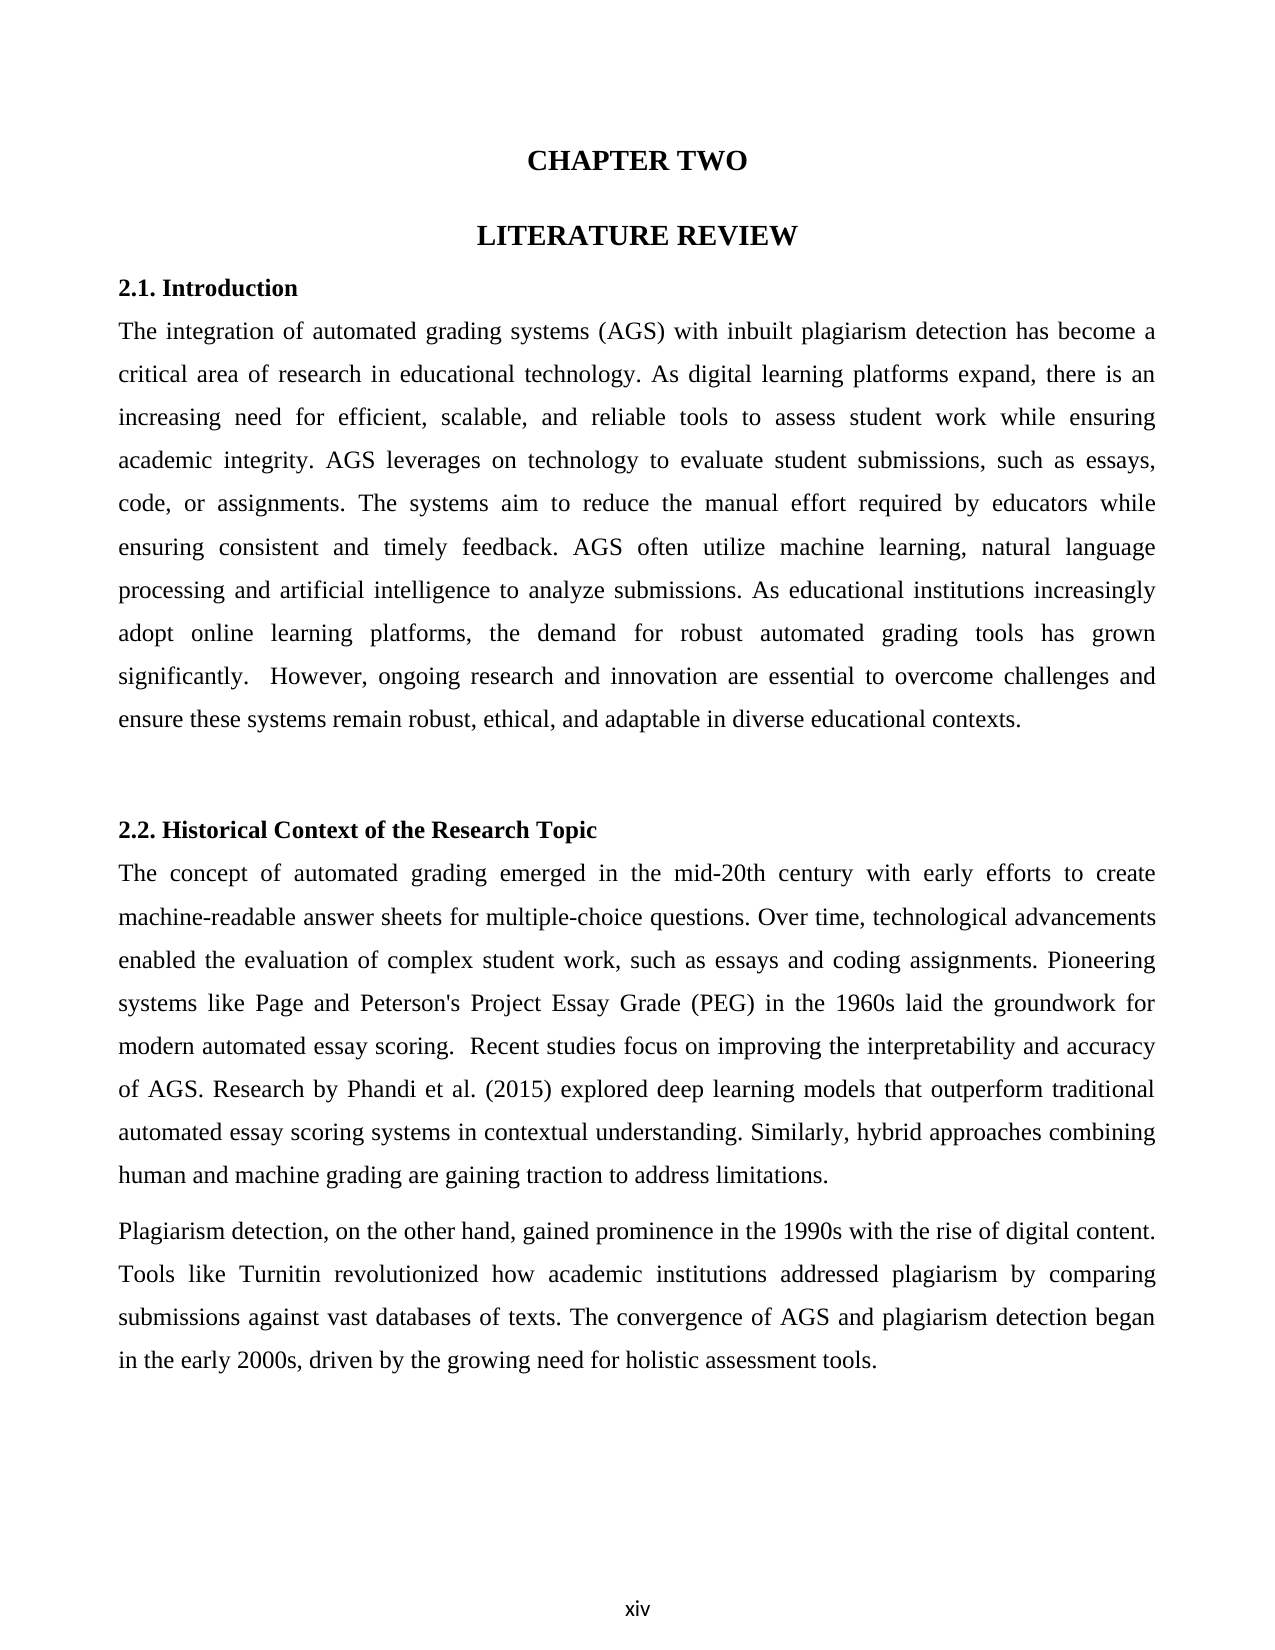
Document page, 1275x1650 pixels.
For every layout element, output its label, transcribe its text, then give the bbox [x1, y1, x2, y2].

subtitle 2.2. Historical Context of the Research Topic [118, 815, 1157, 844]
subtitle 2.1. Introduction [118, 273, 1157, 302]
text The concept of automated grading emerged in the mid-20th century with early efforts to create machine-readable answer sheets for multiple-choice questions. Over time, technological advancements enabled the evaluation of complex student work, such as essays and coding assignments. Pioneering systems like Page and Peterson's Project Essay Grade (PEG) in the 1960s laid the groundwork for modern automated essay scoring. Recent studies focus on improving the interpretability and accuracy of AGS. Research by Phandi et al. (2015) explored deep learning models that outperform traditional automated essay scoring systems in contextual understanding. Similarly, hybrid approaches combining human and machine grading are gaining traction to address limitations. [118, 858, 1157, 1189]
subtitle CHAPTER TWO [118, 143, 1157, 177]
text The integration of automated grading systems (AGS) with inbuilt plagiarism detection has become a critical area of research in educational technology. As digital learning platforms expand, there is an increasing need for efficient, scalable, and reliable tools to assess student work while ensuring academic integrity. AGS leverages on technology to evaluate student submissions, such as essays, code, or assignments. The systems aim to reduce the manual effort required by educators while ensuring consistent and timely feedback. AGS often utilize machine learning, natural language processing and artificial intelligence to analyze submissions. As educational institutions increasingly adopt online learning platforms, the demand for robust automated grading tools has grown significantly. However, ongoing research and innovation are essential to overcome challenges and ensure these systems remain robust, ethical, and adaptable in diverse educational contexts. [118, 316, 1157, 733]
text Plagiarism detection, on the other hand, gained prominence in the 1990s with the rise of digital content. Tools like Turnitin revolutionized how academic institutions addressed plagiarism by comparing submissions against vast databases of texts. The convergence of AGS and plagiarism detection began in the early 2000s, driven by the growing need for holistic assessment tools. [118, 1216, 1157, 1374]
subtitle LITERATURE REVIEW [118, 218, 1157, 252]
